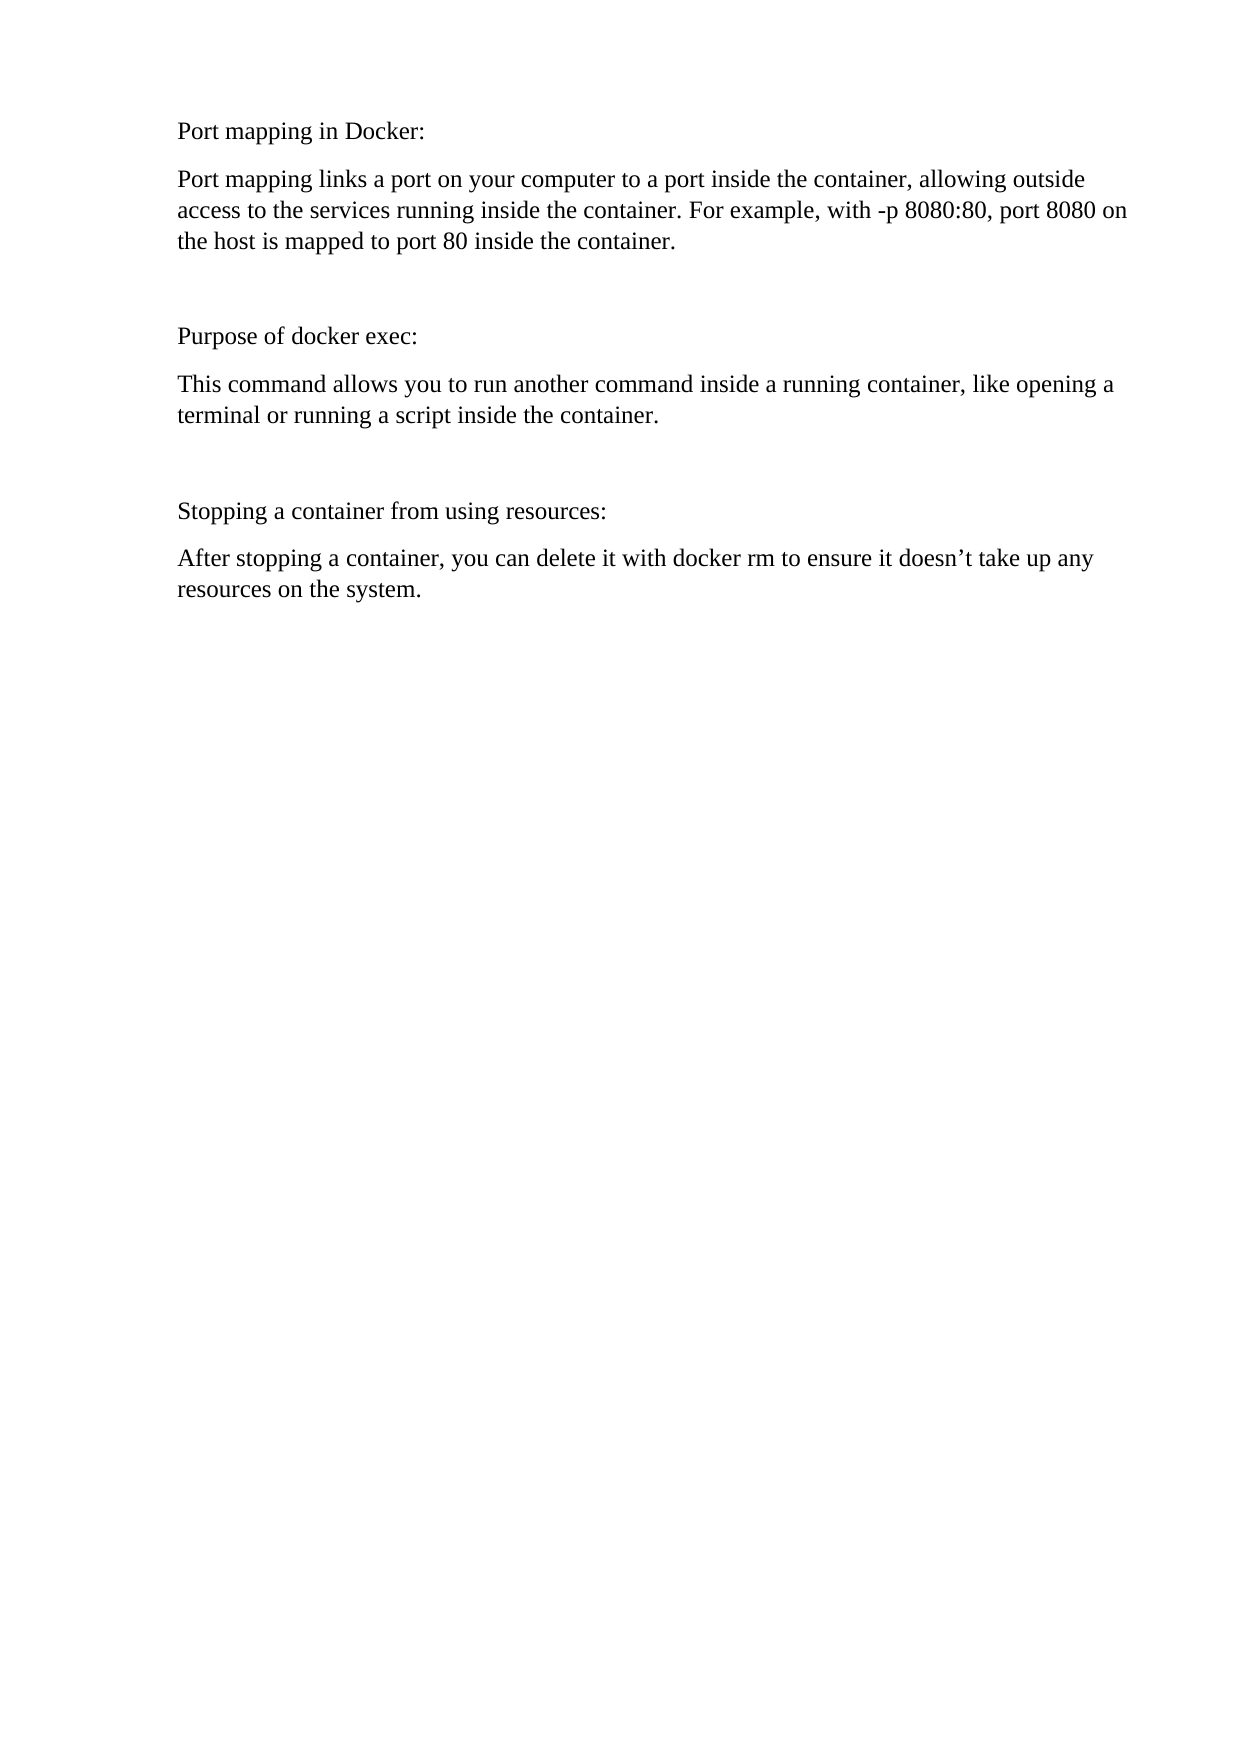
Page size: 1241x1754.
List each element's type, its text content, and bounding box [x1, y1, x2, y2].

text Port mapping links a port on your computer to a port inside the container, allowing outside access to the services running inside the container. For example, with -p 8080:80, port 8080 on the host is mapped to port 80 inside the container. [177, 164, 1130, 255]
text This command allows you to run another command inside a running container, like opening a terminal or running a script inside the container. [177, 369, 1167, 429]
text Purpose of docker exec: [177, 321, 1167, 350]
text Stopping a container from using resources: [177, 496, 1167, 525]
text After stopping a container, you can delete it with docker rm to ensure it doesn’t take up any resources on the system. [177, 543, 1167, 603]
text Port mapping in Docker: [177, 116, 1167, 145]
